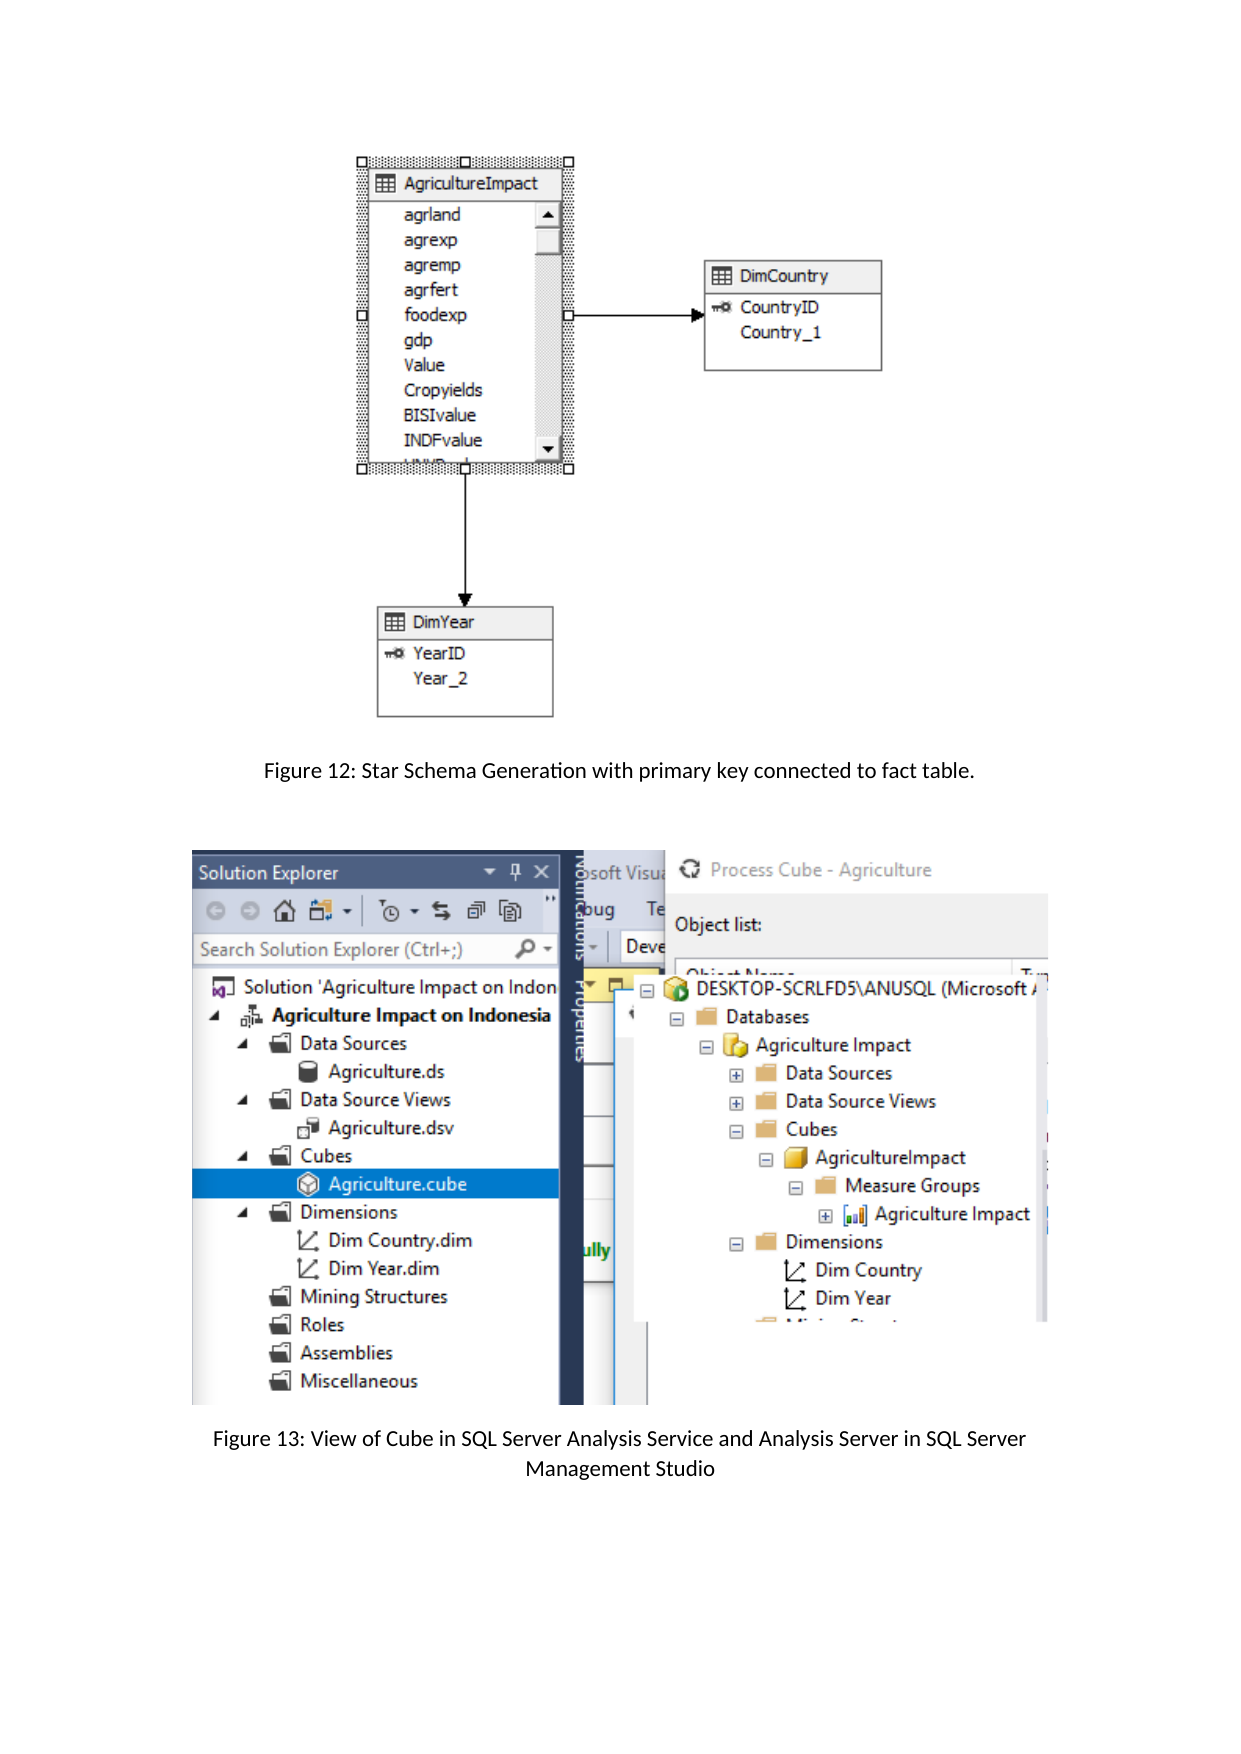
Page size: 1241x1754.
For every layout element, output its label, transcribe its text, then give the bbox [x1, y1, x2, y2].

picture [349, 150, 892, 738]
picture [192, 850, 1049, 1405]
text Figure 12: Star Schema Generation with primary key connected to fact table. [150, 756, 1090, 784]
text Figure 13: View of Cube in SQL Server Analysis Service and Analysis Server in SQL Server Management Studio [150, 1424, 1090, 1482]
